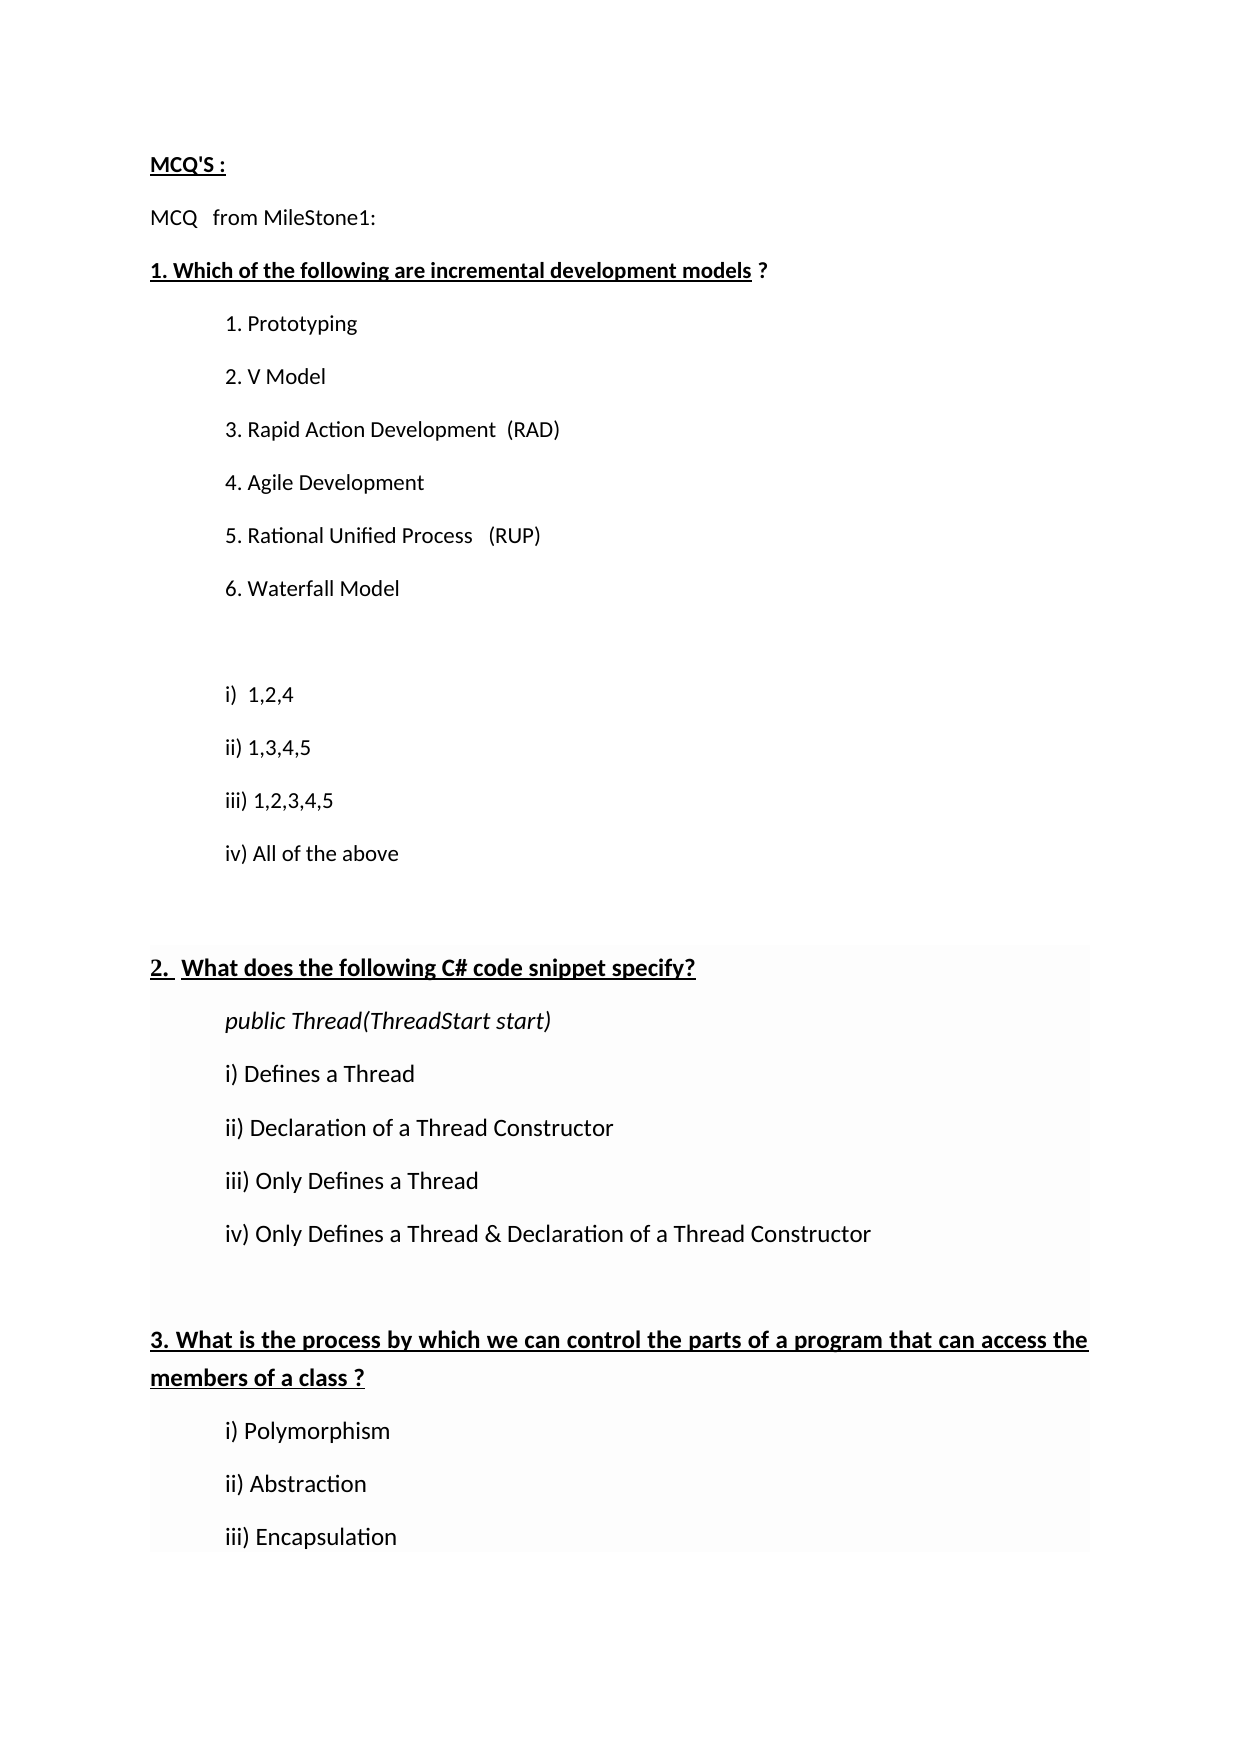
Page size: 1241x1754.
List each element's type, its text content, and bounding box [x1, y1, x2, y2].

text iii) Encapsulation [150, 1514, 1090, 1552]
text iv) Only Defines a Thread & Declaration of a Thread Constructor [150, 1211, 1090, 1248]
text 3. Rapid Action Development (RAD) [150, 415, 1090, 443]
text ii) Declaration of a Thread Constructor [150, 1105, 1090, 1142]
text 2. V Model [150, 362, 1090, 390]
text 3. What is the process by which we can control the parts of a program that can access the members of a class ? [150, 1317, 1090, 1392]
text i) 1,2,4 [150, 680, 1090, 708]
text 5. Rational Unified Process (RUP) [150, 521, 1090, 549]
text 4. Agile Development [150, 468, 1090, 496]
text 2. What does the following C# code snippet specify? [150, 945, 1090, 983]
text 6. Waterfall Model [150, 574, 1090, 602]
text 1. Prototyping [150, 309, 1090, 337]
text iv) All of the above [150, 839, 1090, 867]
text iii) Only Defines a Thread [150, 1158, 1090, 1195]
text MCQ'S : [150, 150, 1090, 178]
text ii) 1,3,4,5 [150, 733, 1090, 761]
text 1. Which of the following are incremental development models ? [150, 256, 1090, 284]
text public Thread(ThreadStart start) [150, 998, 1090, 1036]
text MCQ from MileStone1: [150, 203, 1090, 231]
text ii) Abstraction [150, 1461, 1090, 1498]
text iii) 1,2,3,4,5 [150, 786, 1090, 814]
text i) Defines a Thread [150, 1052, 1090, 1089]
text i) Polymorphism [150, 1408, 1090, 1445]
